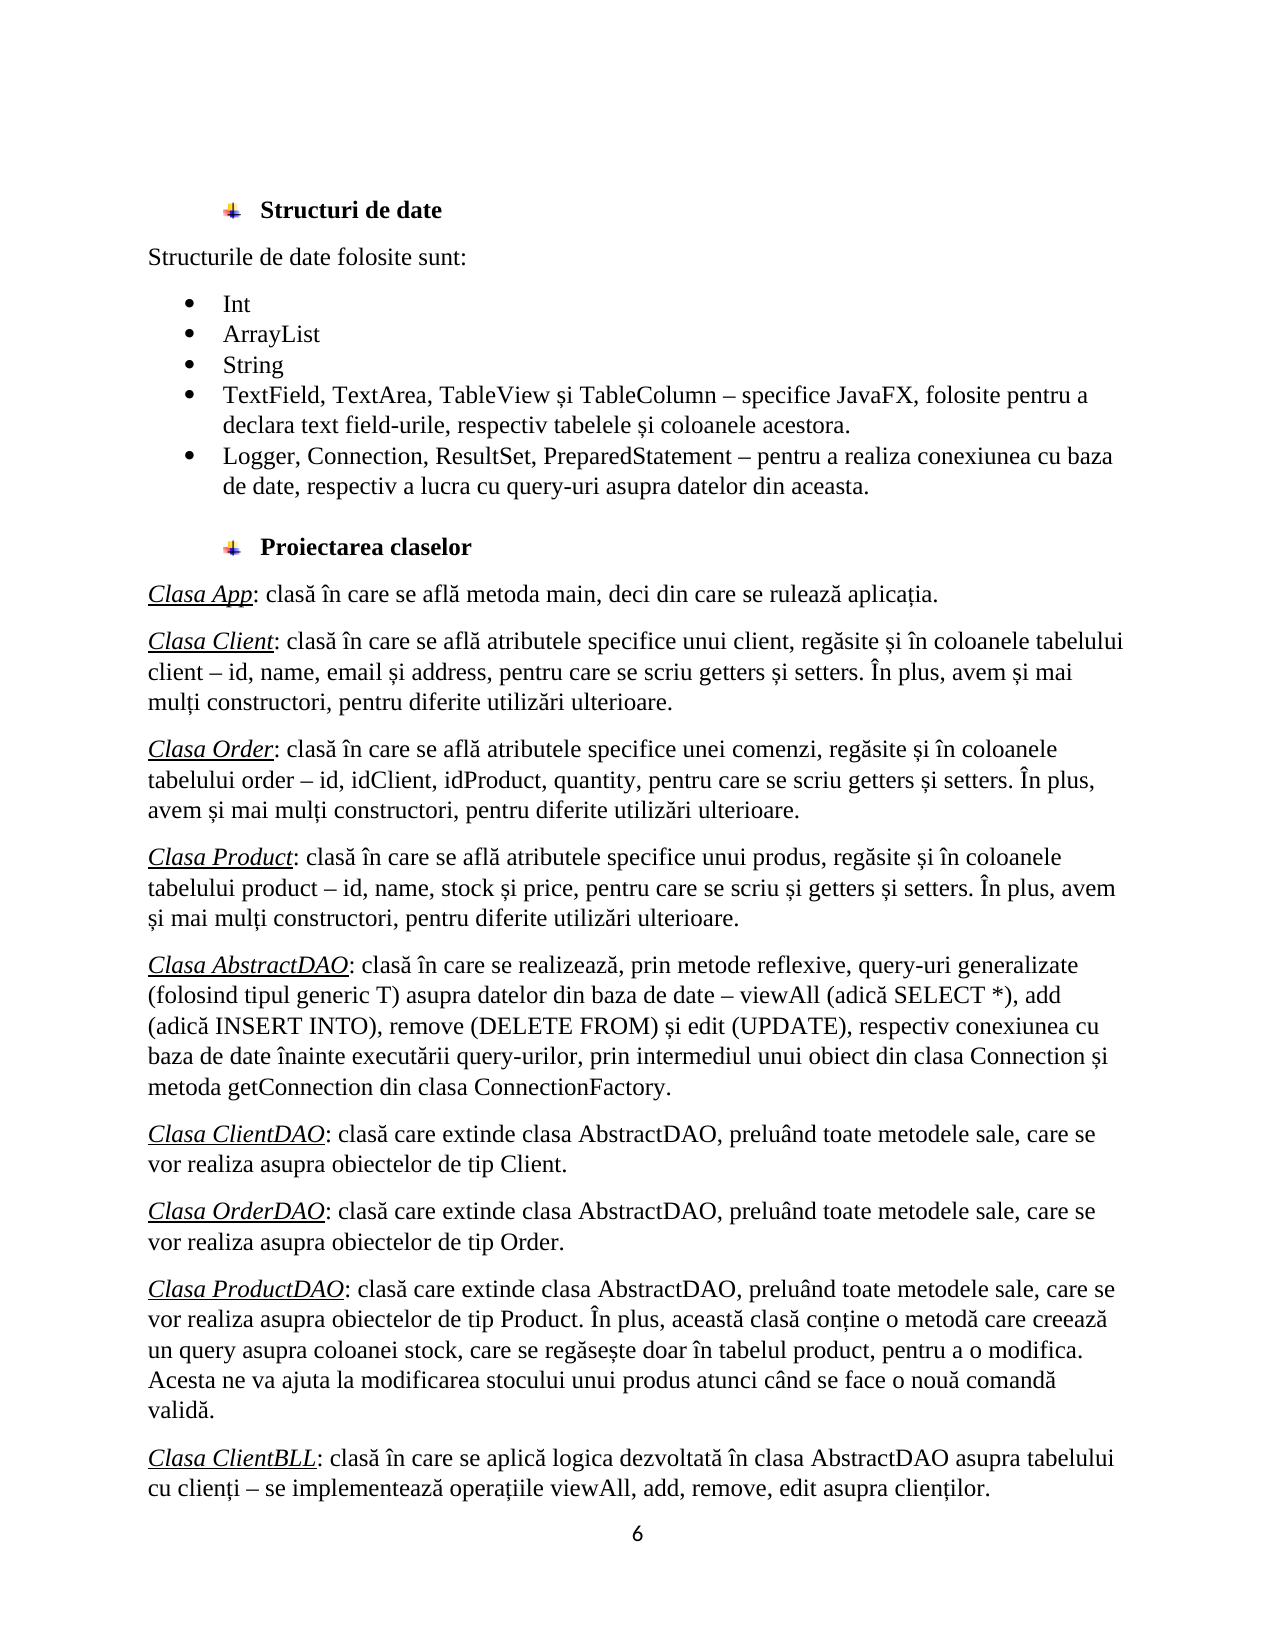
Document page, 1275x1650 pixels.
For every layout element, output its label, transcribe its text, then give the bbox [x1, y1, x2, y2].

list ArrayList [185, 319, 1127, 348]
text Clasa ProductDAO: clasă care extinde clasa AbstractDAO, preluând toate metodele sale, care se vor realiza asupra obiectelor de tip Product. În plus, această clasă conține o metodă care creează un query asupra coloanei stock, care se regăsește doar în tabelul product, pentru a o modifica. Acesta ne va ajuta la modificarea stocului unui produs atunci când se face o nouă comandă validă. [148, 1274, 1127, 1424]
picture [223, 201, 241, 219]
text Structurile de date folosite sunt: [148, 242, 1127, 271]
picture [223, 539, 241, 556]
text Clasa ClientDAO: clasă care extinde clasa AbstractDAO, preluând toate metodele sale, care se vor realiza asupra obiectelor de tip Client. [148, 1119, 1127, 1178]
list Proiectarea claselor [223, 532, 1127, 561]
text Clasa Order: clasă în care se află atributele specifice unei comenzi, regăsite și în coloanele tabelului order – id, idClient, idProduct, quantity, pentru care se scriu getters și setters. În plus, avem și mai mulți constructori, pentru diferite utilizări ulterioare. [148, 734, 1127, 824]
text Clasa Product: clasă în care se află atributele specifice unui produs, regăsite și în coloanele tabelului product – id, name, stock și price, pentru care se scriu și getters și setters. În plus, avem și mai mulți constructori, pentru diferite utilizări ulterioare. [148, 842, 1127, 932]
list Int [185, 289, 1127, 318]
text Clasa App: clasă în care se află metoda main, deci din care se rulează aplicația. [148, 579, 1127, 608]
text Clasa ClientBLL: clasă în care se aplică logica dezvoltată în clasa AbstractDAO asupra tabelului cu clienți – se implementează operațiile viewAll, add, remove, edit asupra clienților. [148, 1443, 1127, 1502]
text Clasa AbstractDAO: clasă în care se realizează, prin metode reflexive, query-uri generalizate (folosind tipul generic T) asupra datelor din baza de date – viewAll (adică SELECT *), add (adică INSERT INTO), remove (DELETE FROM) și edit (UPDATE), respectiv conexiunea cu baza de date înainte executării query-urilor, prin intermediul unui obiect din clasa Connection și metoda getConnection din clasa ConnectionFactory. [148, 950, 1127, 1101]
list TextField, TextArea, TableView și TableColumn – specifice JavaFX, folosite pentru a declara text field-urile, respectiv tabelele și coloanele acestora. [185, 380, 1127, 439]
list Structuri de date [223, 195, 1127, 223]
list String [185, 350, 1127, 378]
text Clasa Client: clasă în care se află atributele specifice unui client, regăsite și în coloanele tabelului client – id, name, email și address, pentru care se scriu getters și setters. În plus, avem și mai mulți constructori, pentru diferite utilizări ulterioare. [148, 626, 1127, 716]
text Clasa OrderDAO: clasă care extinde clasa AbstractDAO, preluând toate metodele sale, care se vor realiza asupra obiectelor de tip Order. [148, 1196, 1127, 1256]
list Logger, Connection, ResultSet, PreparedStatement – pentru a realiza conexiunea cu baza de date, respectiv a lucra cu query-uri asupra datelor din aceasta. [185, 441, 1127, 500]
